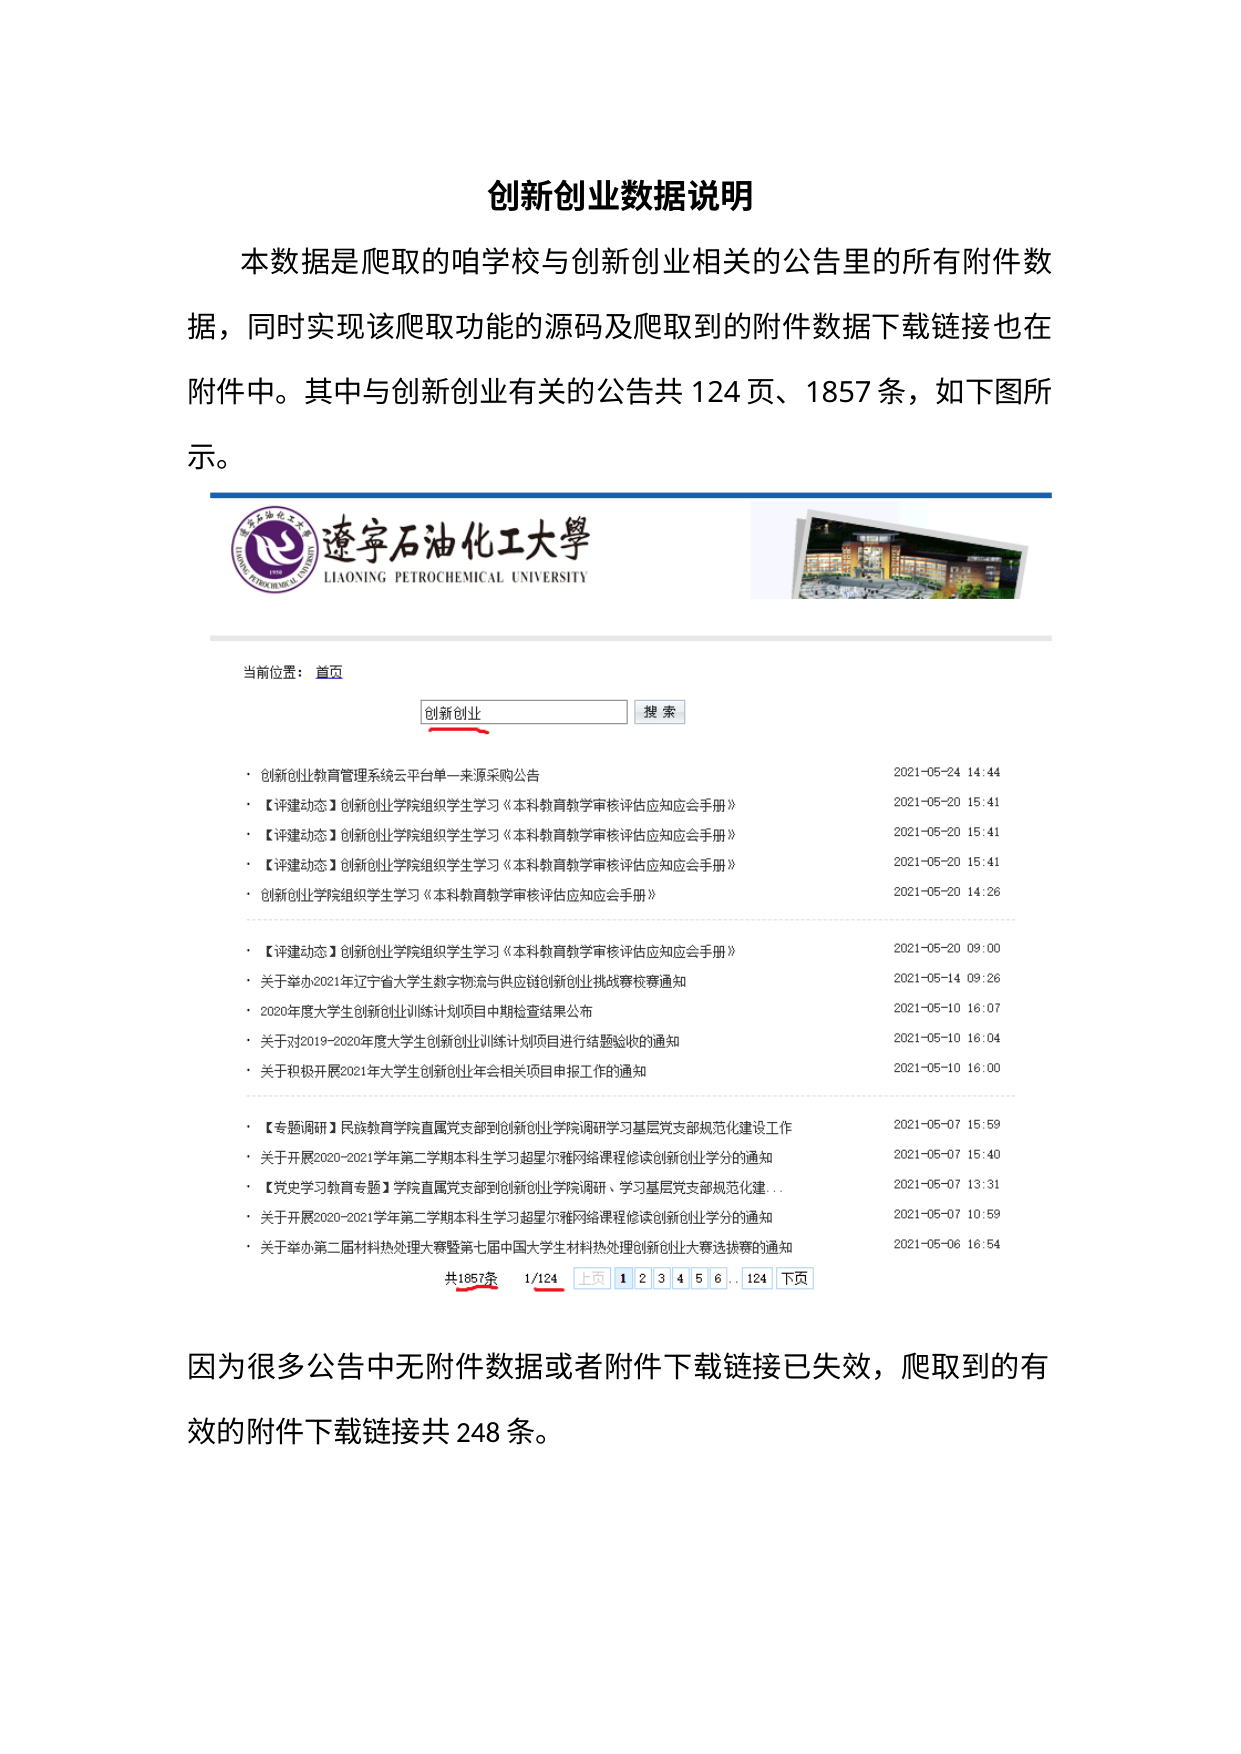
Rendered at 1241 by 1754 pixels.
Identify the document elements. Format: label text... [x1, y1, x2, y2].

picture [187, 487, 1053, 1306]
text 创新创业数据说明 [187, 162, 1053, 227]
text 因为很多公告中无附件数据或者附件下载链接已失效，爬取到的有效的附件下载链接共248条。 [187, 1332, 1053, 1462]
text 本数据是爬取的咱学校与创新创业相关的公告里的所有附件数据，同时实现该爬取功能的源码及爬取到的附件数据下载链接也在附件中。其中与创新创业有关的公告共124页、1857条，如下图所示。 [187, 227, 1053, 487]
